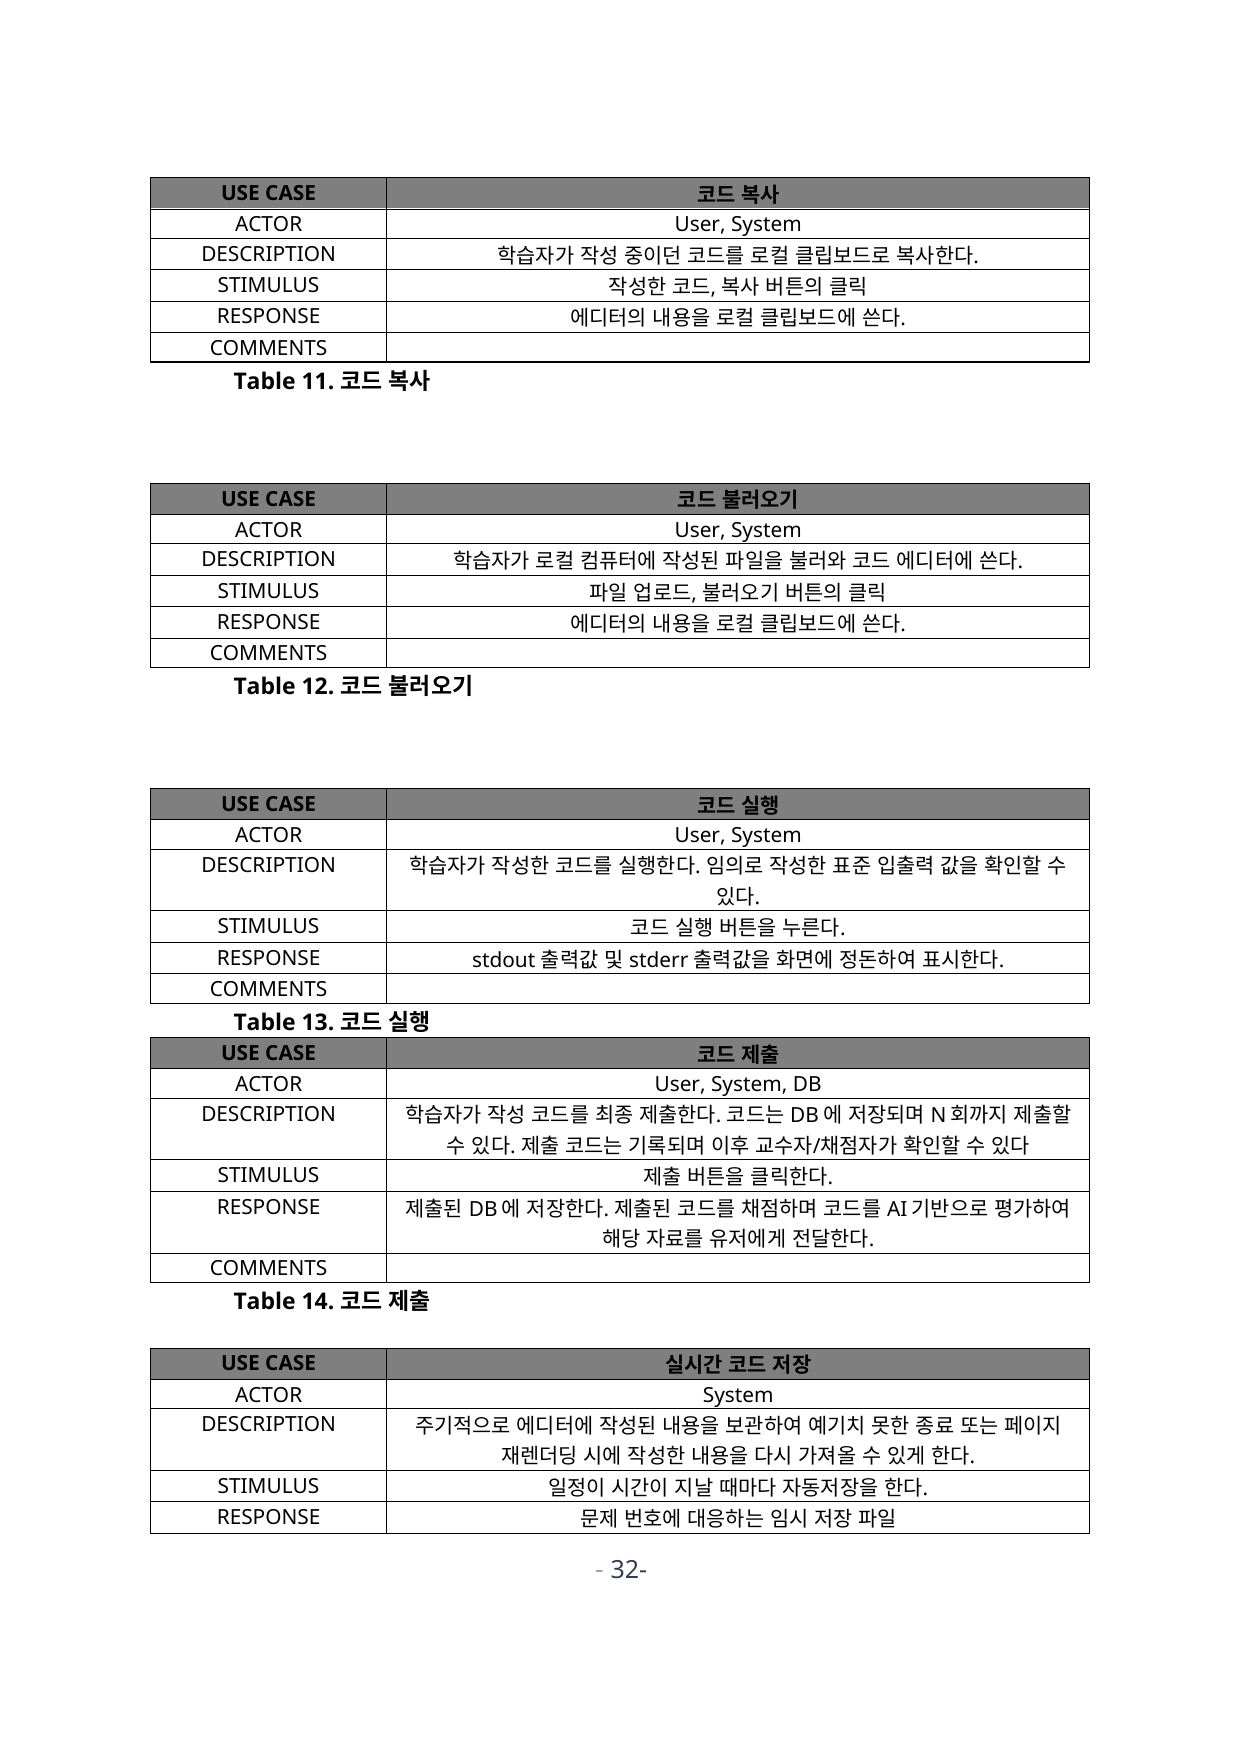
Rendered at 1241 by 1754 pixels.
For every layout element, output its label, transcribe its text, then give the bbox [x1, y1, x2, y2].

table_cell 학습자가 작성한 코드를 실행한다. 임의로 작성한 표준 입출력 값을 확인할 수 있다. [387, 850, 1089, 910]
table_cell ACTOR [151, 515, 386, 543]
table_cell [387, 639, 1089, 667]
table_header USE CASE [151, 789, 386, 819]
table_cell STIMULUS [151, 576, 386, 606]
text Table 11. 코드 복사 [212, 363, 1090, 396]
table_cell User, System, DB [387, 1069, 1089, 1098]
table_cell DESCRIPTION [151, 544, 386, 575]
text Table 14. 코드 제출 [212, 1283, 1090, 1316]
table_header USE CASE [151, 1038, 386, 1068]
table_header 실시간 코드 저장 [387, 1349, 1089, 1379]
table_cell ACTOR [151, 210, 386, 238]
table_cell STIMULUS [151, 1471, 386, 1501]
table_cell User, System [387, 820, 1089, 849]
table_cell DESCRIPTION [151, 1099, 386, 1159]
table_cell System [387, 1380, 1089, 1408]
table_cell 학습자가 작성 중이던 코드를 로컬 클립보드로 복사한다. [387, 239, 1089, 269]
table_cell 주기적으로 에디터에 작성된 내용을 보관하여 예기치 못한 종료 또는 페이지 재렌더딩 시에 작성한 내용을 다시 가져올 수 있게 한다. [387, 1409, 1089, 1470]
table_header USE CASE [151, 1349, 386, 1379]
table_header 코드 불러오기 [387, 484, 1089, 514]
table_cell 일정이 시간이 지날 때마다 자동저장을 한다. [387, 1471, 1089, 1501]
table_header USE CASE [151, 484, 386, 514]
table_cell 제출된 DB에 저장한다. 제출된 코드를 채점하며 코드를 AI기반으로 평가하여 해당 자료를 유저에게 전달한다. [387, 1192, 1089, 1252]
table_cell 에디터의 내용을 로컬 클립보드에 쓴다. [387, 302, 1089, 332]
table_cell STIMULUS [151, 911, 386, 942]
table_cell 코드 실행 버튼을 누른다. [387, 911, 1089, 942]
table_cell 작성한 코드, 복사 버튼의 클릭 [387, 270, 1089, 301]
table_cell RESPONSE [151, 943, 386, 973]
table_cell DESCRIPTION [151, 1409, 386, 1470]
table_cell ACTOR [151, 1380, 386, 1408]
table_cell COMMENTS [151, 333, 386, 361]
table_cell User, System [387, 210, 1089, 238]
table_cell COMMENTS [151, 1254, 386, 1282]
table_cell DESCRIPTION [151, 239, 386, 269]
table_cell STIMULUS [151, 270, 386, 301]
table_cell stdout 출력값 및 stderr 출력값을 화면에 정돈하여 표시한다. [387, 943, 1089, 973]
table_header 코드 복사 [387, 178, 1089, 208]
table_cell COMMENTS [151, 974, 386, 1003]
table_cell COMMENTS [151, 639, 386, 667]
table_cell 제출 버튼을 클릭한다. [387, 1160, 1089, 1191]
text Table 12. 코드 불러오기 [212, 668, 1090, 701]
table_cell STIMULUS [151, 1160, 386, 1191]
text Table 13. 코드 실행 [212, 1004, 1090, 1037]
table_cell 파일 업로드, 불러오기 버튼의 클릭 [387, 576, 1089, 606]
table_cell User, System [387, 515, 1089, 543]
table_cell 에디터의 내용을 로컬 클립보드에 쓴다. [387, 607, 1089, 637]
table_cell RESPONSE [151, 1502, 386, 1532]
table_cell 학습자가 로컬 컴퓨터에 작성된 파일을 불러와 코드 에디터에 쓴다. [387, 544, 1089, 575]
table_cell ACTOR [151, 820, 386, 849]
table_cell ACTOR [151, 1069, 386, 1098]
table_cell RESPONSE [151, 302, 386, 332]
table_cell [387, 1254, 1089, 1282]
table_cell RESPONSE [151, 1192, 386, 1252]
table_header 코드 제출 [387, 1038, 1089, 1068]
table_header USE CASE [151, 178, 386, 208]
table_cell RESPONSE [151, 607, 386, 637]
table_cell [387, 974, 1089, 1003]
table_cell [387, 333, 1089, 361]
table_cell 학습자가 작성 코드를 최종 제출한다. 코드는 DB에 저장되며 N회까지 제출할 수 있다. 제출 코드는 기록되며 이후 교수자/채점자가 확인할 수 있다 [387, 1099, 1089, 1159]
table_cell DESCRIPTION [151, 850, 386, 910]
table_cell 문제 번호에 대응하는 임시 저장 파일 [387, 1502, 1089, 1532]
table_header 코드 실행 [387, 789, 1089, 819]
